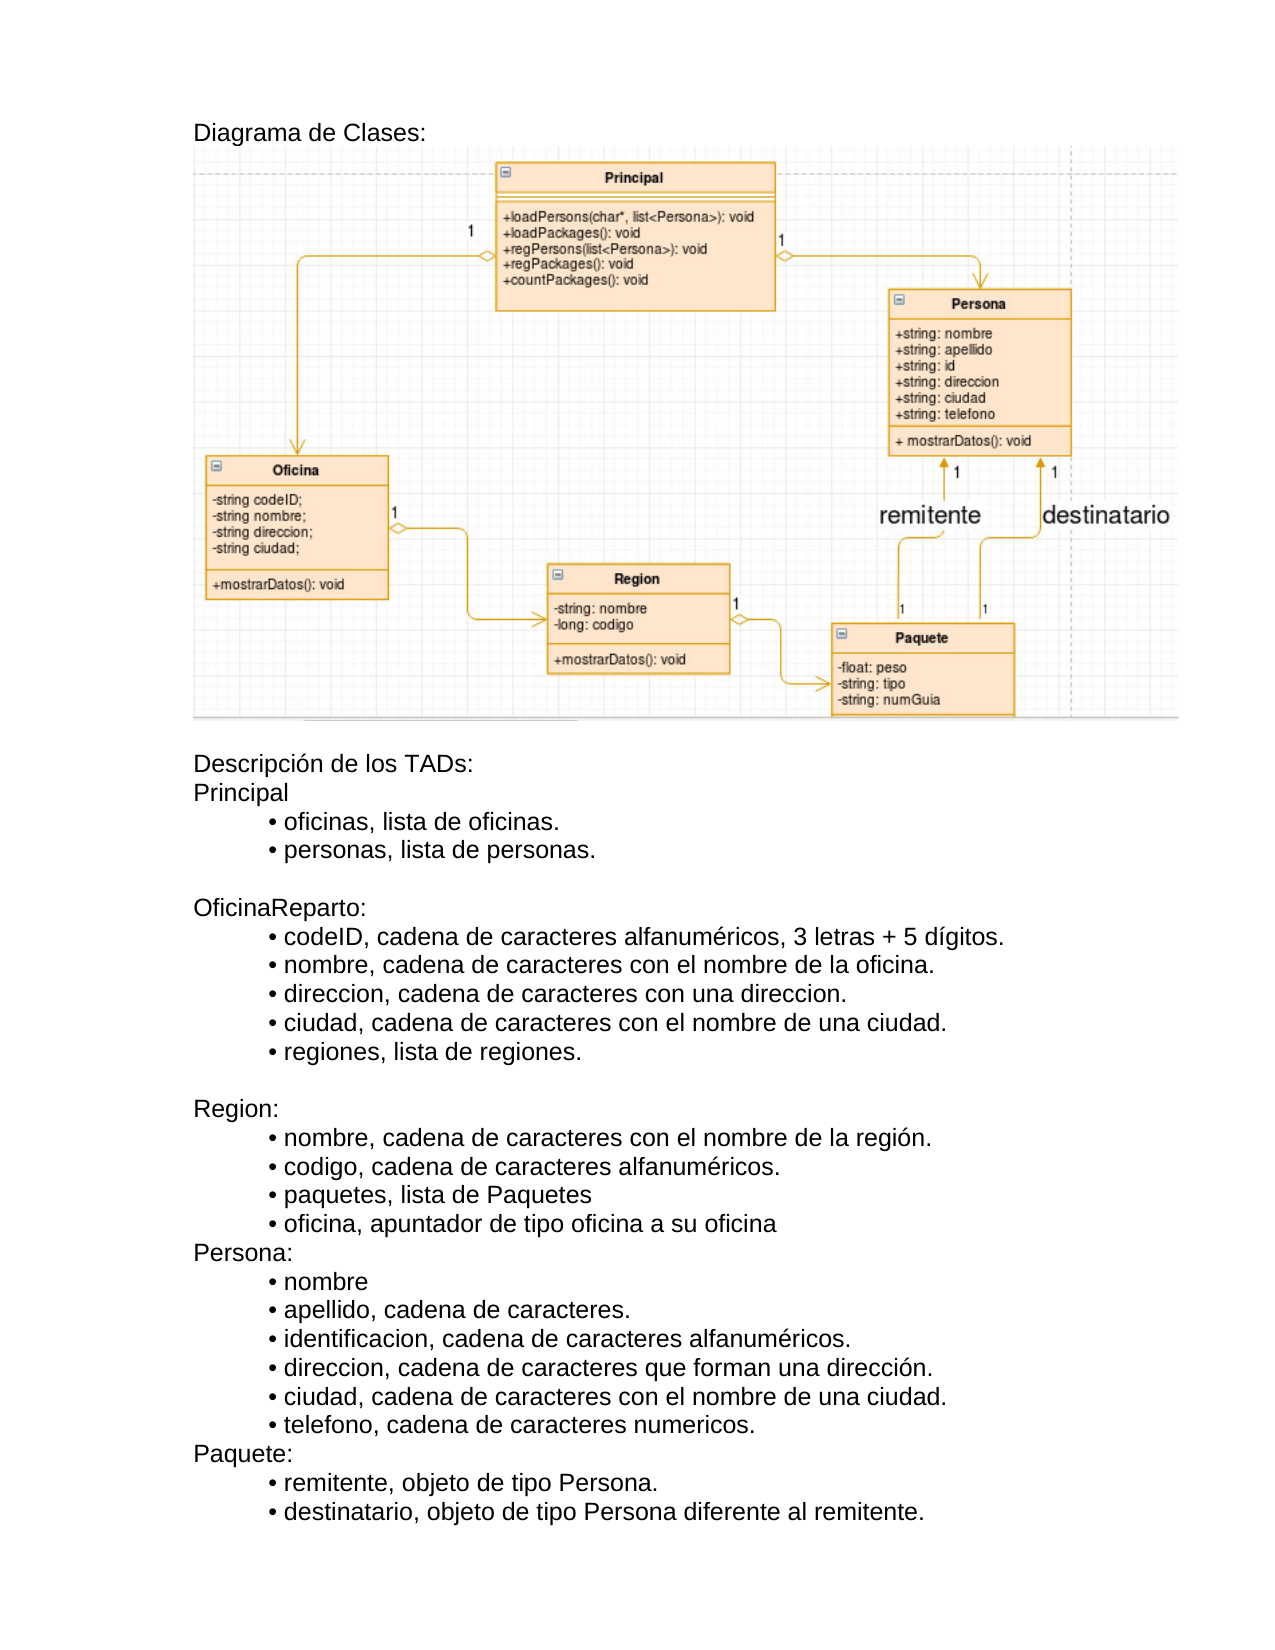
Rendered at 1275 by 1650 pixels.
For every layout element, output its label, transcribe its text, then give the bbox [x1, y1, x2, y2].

text Principal [193, 778, 1157, 807]
text • direccion, cadena de caracteres con una direccion. [193, 979, 1157, 1008]
picture [193, 146, 1179, 721]
text • codigo, cadena de caracteres alfanuméricos. [193, 1152, 1157, 1180]
text • identificacion, cadena de caracteres alfanuméricos. [193, 1324, 1157, 1353]
text • codeID, cadena de caracteres alfanuméricos, 3 letras + 5 dígitos. [193, 922, 1157, 950]
text • nombre [193, 1267, 1157, 1295]
text • oficinas, lista de oficinas. [193, 807, 1157, 835]
text Persona: [193, 1238, 1157, 1267]
text • oficina, apuntador de tipo oficina a su oficina [193, 1209, 1157, 1238]
text • regiones, lista de regiones. [193, 1037, 1157, 1065]
text • telefono, cadena de caracteres numericos. [193, 1410, 1157, 1439]
text • ciudad, cadena de caracteres con el nombre de una ciudad. [193, 1008, 1157, 1037]
text • nombre, cadena de caracteres con el nombre de la oficina. [193, 950, 1157, 979]
text • paquetes, lista de Paquetes [193, 1180, 1157, 1209]
text • nombre, cadena de caracteres con el nombre de la región. [193, 1123, 1157, 1152]
text • direccion, cadena de caracteres que forman una dirección. [193, 1353, 1157, 1382]
text • personas, lista de personas. [193, 835, 1157, 864]
text Descripción de los TADs: [193, 749, 1157, 778]
text • destinatario, objeto de tipo Persona diferente al remitente. [193, 1497, 1157, 1525]
text • remitente, objeto de tipo Persona. [193, 1468, 1157, 1497]
text Region: [193, 1094, 1157, 1123]
text • ciudad, cadena de caracteres con el nombre de una ciudad. [193, 1382, 1157, 1410]
text Paquete: [193, 1439, 1157, 1468]
text Diagrama de Clases: [193, 118, 1157, 146]
text OficinaReparto: [193, 893, 1157, 922]
text • apellido, cadena de caracteres. [193, 1295, 1157, 1324]
